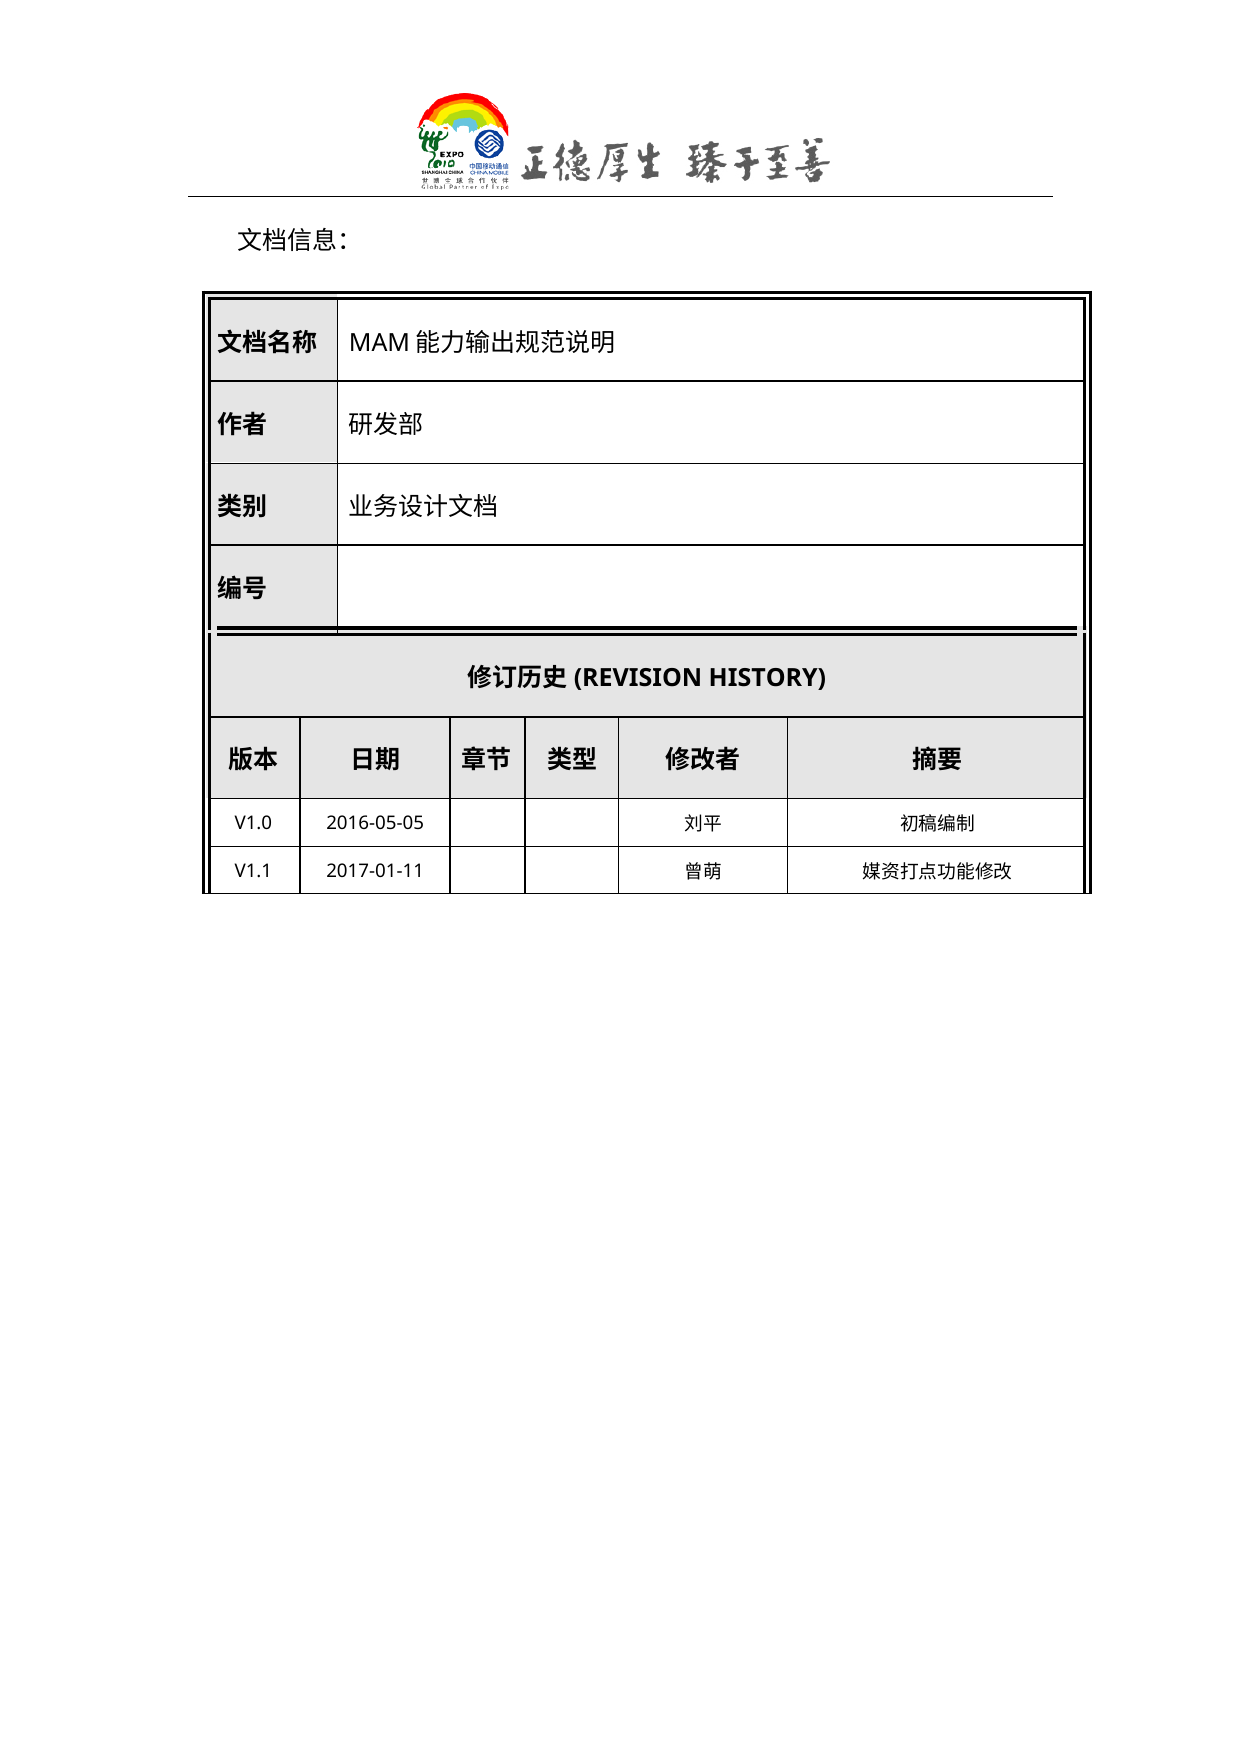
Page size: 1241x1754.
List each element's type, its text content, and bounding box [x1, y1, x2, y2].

table_cell 版本 [211, 718, 299, 798]
table_cell [451, 799, 524, 846]
table_cell 章节 [451, 718, 524, 798]
table_cell [526, 799, 618, 846]
table_cell 初稿编制 [788, 799, 1083, 846]
table_cell V1.0 [211, 799, 299, 846]
table_cell V1.1 [211, 847, 299, 893]
table_cell 媒资打点功能修改 [788, 847, 1083, 893]
table_cell 业务设计文档 [338, 464, 1083, 544]
picture [404, 88, 836, 194]
text 文档信息： [187, 204, 1053, 272]
table_header 文档名称 [206, 294, 337, 380]
table_cell 刘平 [619, 799, 787, 846]
table_cell [526, 847, 618, 893]
table_cell 研发部 [338, 382, 1083, 462]
table_cell [338, 546, 1083, 626]
table_cell 作者 [211, 382, 337, 462]
table_cell 摘要 [788, 718, 1083, 798]
table_cell 编号 [211, 546, 337, 626]
table_cell 日期 [301, 718, 449, 798]
table_cell 曾萌 [619, 847, 787, 893]
table_cell 修订历史 (REVISION HISTORY) [206, 626, 1087, 716]
table_cell [451, 847, 524, 893]
table_cell 2017-01-11 [301, 847, 449, 893]
table_cell 2016-05-05 [301, 799, 449, 846]
table_cell 类别 [211, 464, 337, 544]
table_cell 修改者 [619, 718, 787, 798]
table_cell 类型 [526, 718, 618, 798]
table_header MAM能力输出规范说明 [338, 294, 1087, 380]
